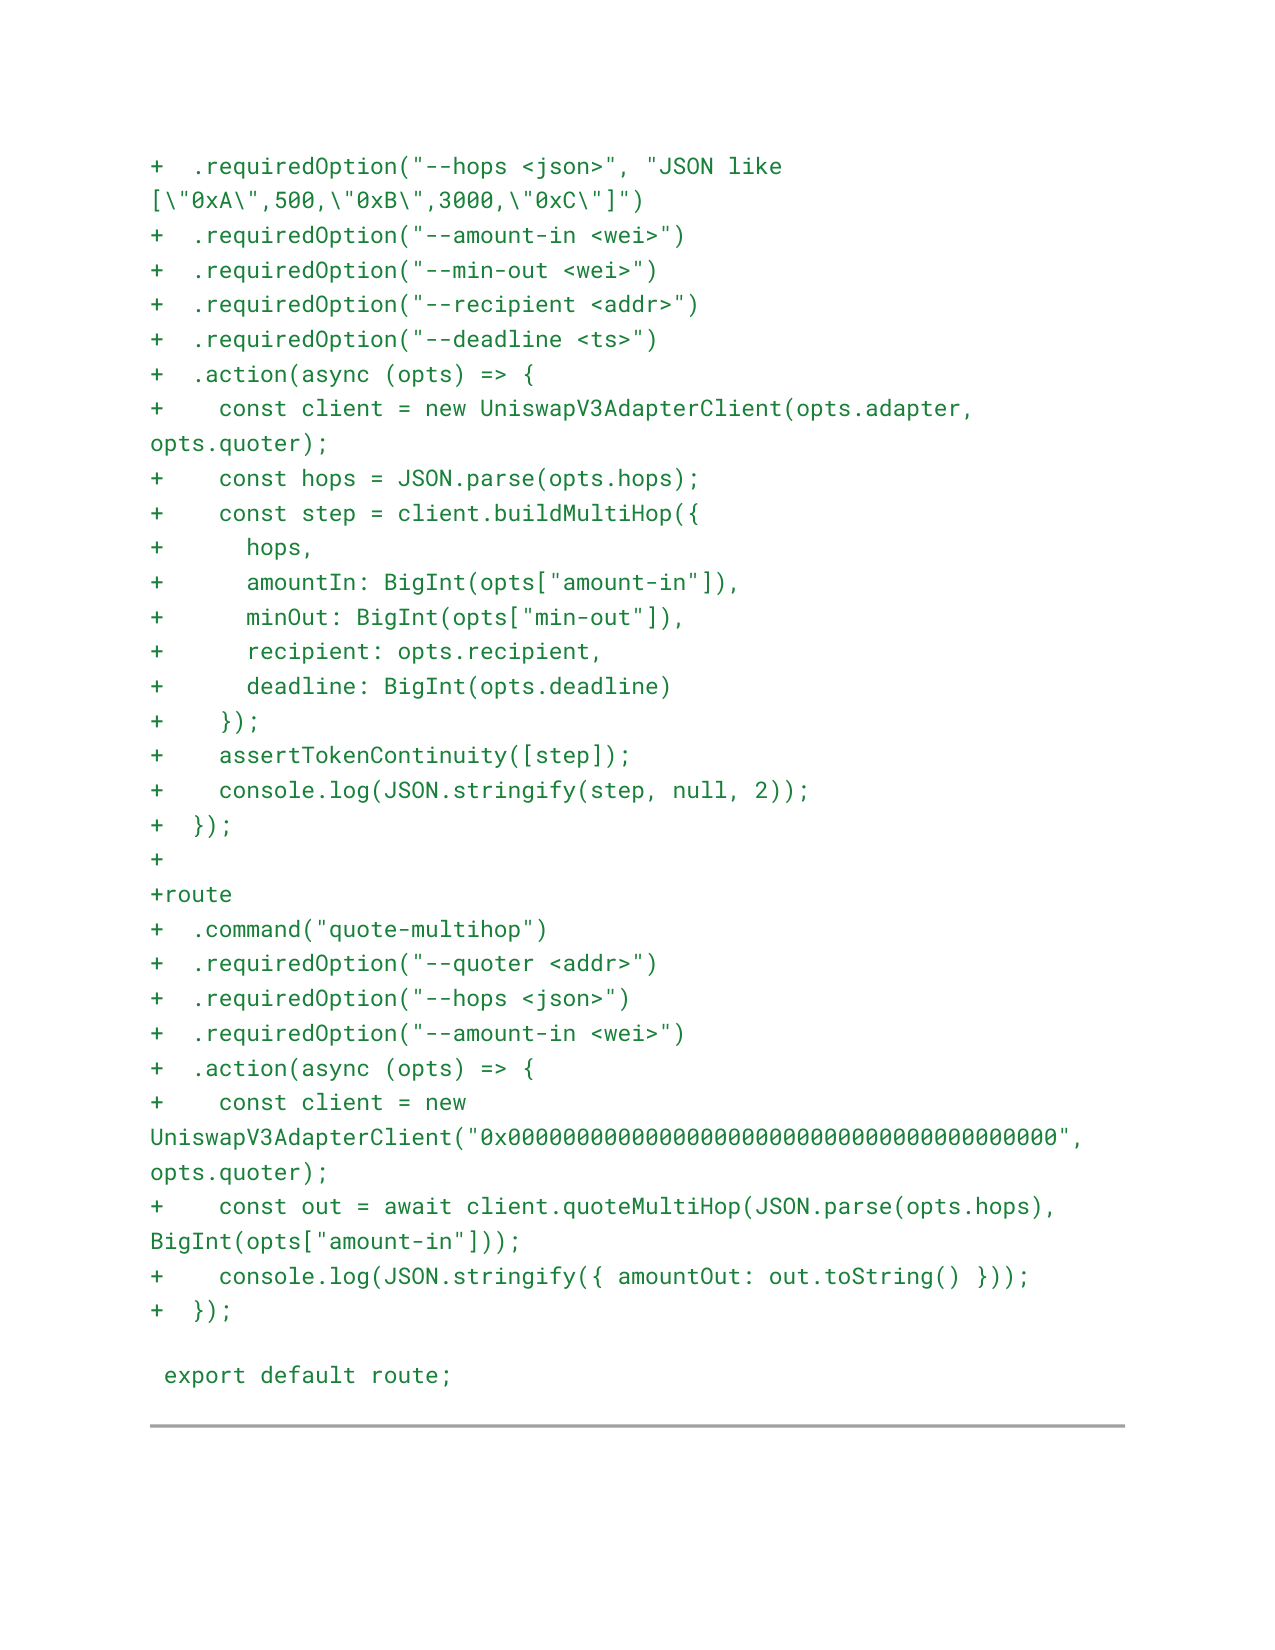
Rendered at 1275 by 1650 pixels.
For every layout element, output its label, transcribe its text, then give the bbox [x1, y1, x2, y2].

text + }); [150, 1295, 1125, 1325]
text + deadline: BigInt(opts.deadline) [150, 670, 1125, 701]
text + }); [150, 705, 1125, 735]
text + assertTokenContinuity([step]); [150, 740, 1125, 770]
text + }); [150, 809, 1125, 839]
text + const client = new UniswapV3AdapterClient(opts.adapter, opts.quoter); [150, 393, 1125, 458]
text + .action(async (opts) => { [150, 358, 1125, 388]
text + console.log(JSON.stringify(step, null, 2)); [150, 774, 1125, 804]
text + .requiredOption("--min-out <wei>") [150, 254, 1125, 284]
text + const client = new UniswapV3AdapterClient("0x0000000000000000000000000000000000000000", opts.quoter); [150, 1087, 1125, 1186]
text + const hops = JSON.parse(opts.hops); [150, 462, 1125, 492]
text + .requiredOption("--hops <json>") [150, 982, 1125, 1013]
text + .action(async (opts) => { [150, 1052, 1125, 1082]
text + hops, [150, 532, 1125, 562]
text + console.log(JSON.stringify({ amountOut: out.toString() })); [150, 1260, 1125, 1290]
text + const step = client.buildMultiHop({ [150, 497, 1125, 527]
text + recipient: opts.recipient, [150, 636, 1125, 666]
text + .requiredOption("--amount-in <wei>") [150, 1017, 1125, 1047]
text + .requiredOption("--recipient <addr>") [150, 289, 1125, 319]
text + .requiredOption("--amount-in <wei>") [150, 219, 1125, 249]
text export default route; [150, 1359, 1125, 1390]
text + amountIn: BigInt(opts["amount-in"]), [150, 566, 1125, 596]
text + [150, 844, 1125, 874]
text +route [150, 878, 1125, 909]
text + .requiredOption("--hops <json>", "JSON like [\"0xA\",500,\"0xB\",3000,\"0xC\"]") [150, 150, 1125, 215]
text + .command("quote-multihop") [150, 913, 1125, 943]
text + const out = await client.quoteMultiHop(JSON.parse(opts.hops), BigInt(opts["amount-in"])); [150, 1191, 1125, 1256]
text + .requiredOption("--quoter <addr>") [150, 948, 1125, 978]
text + .requiredOption("--deadline <ts>") [150, 323, 1125, 354]
text + minOut: BigInt(opts["min-out"]), [150, 601, 1125, 631]
